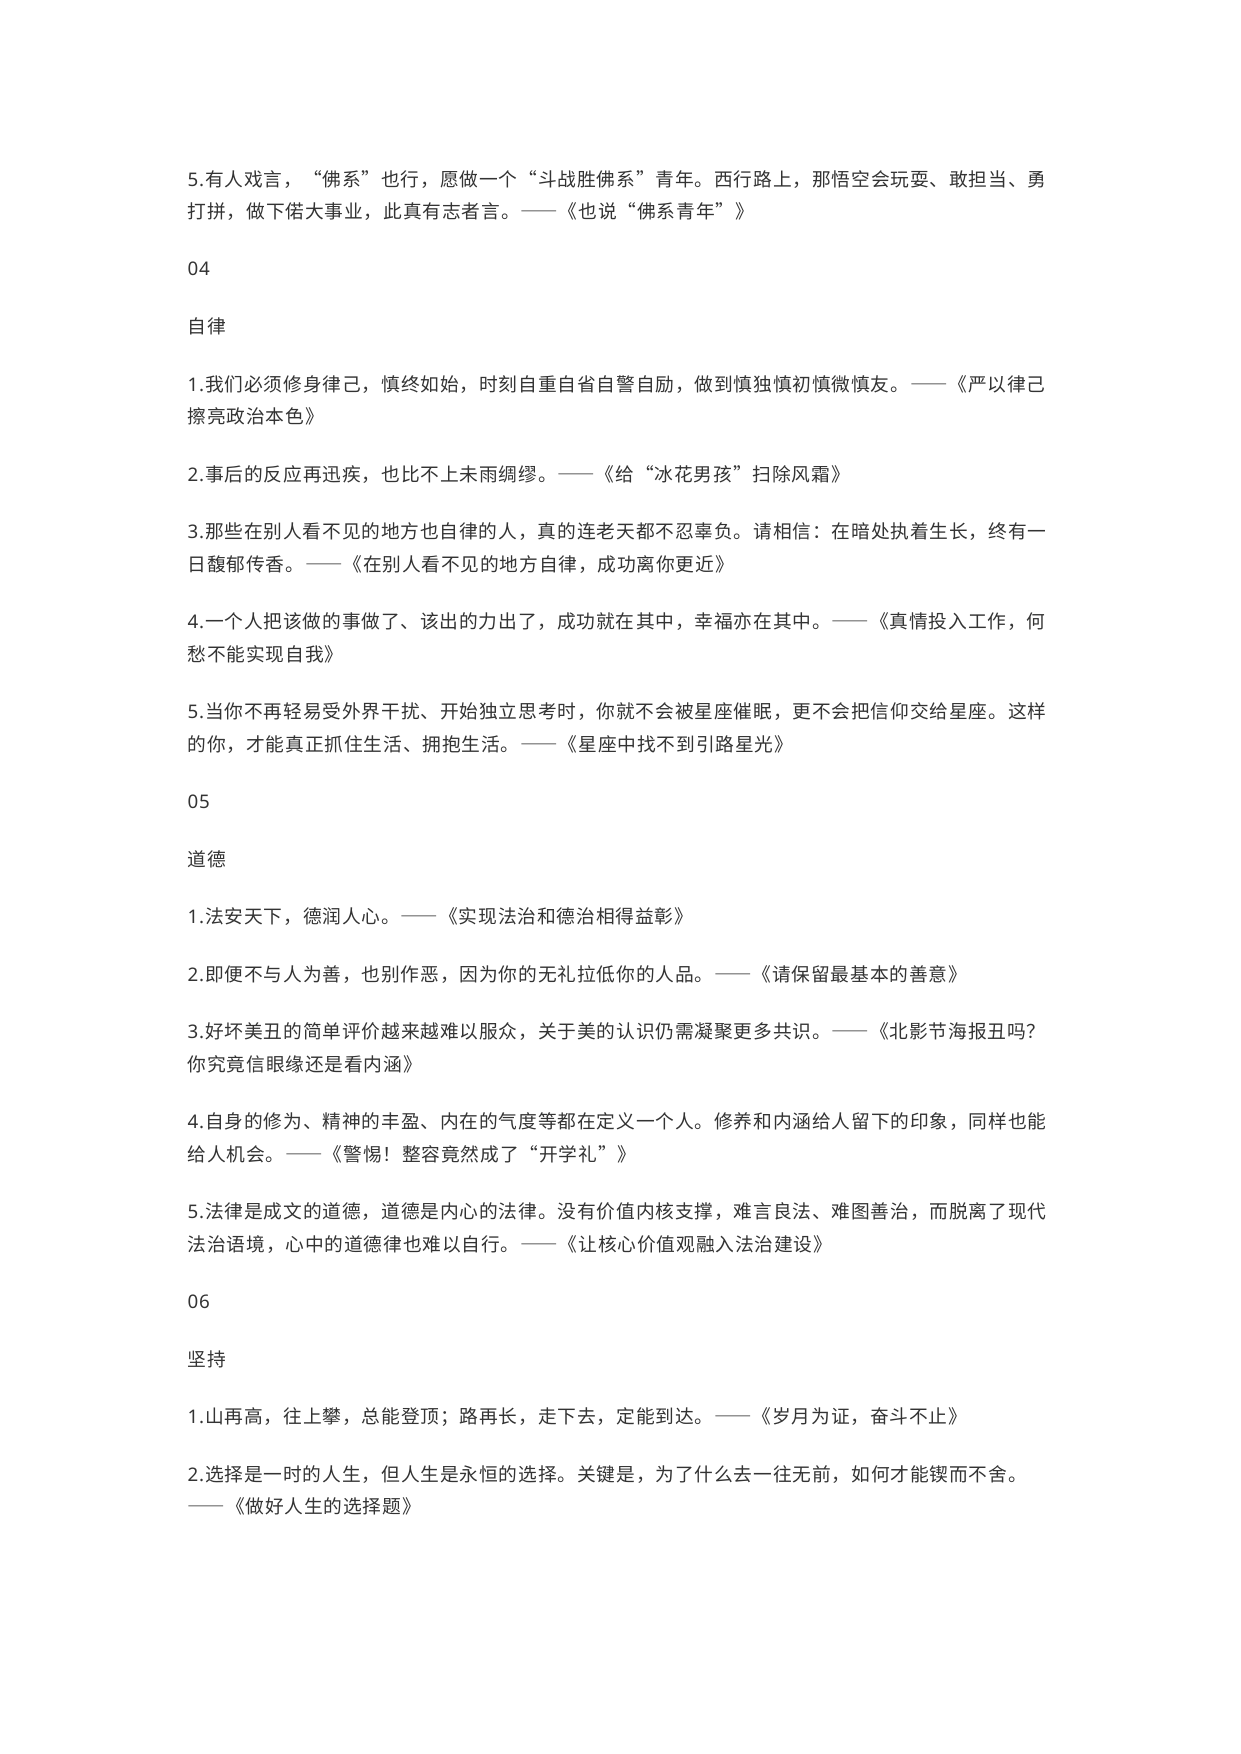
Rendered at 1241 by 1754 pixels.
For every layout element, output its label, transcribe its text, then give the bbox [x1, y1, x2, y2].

text 1.我们必须修身律己，慎终如始，时刻自重自省自警自励，做到慎独慎初慎微慎友。——《严以律己擦亮政治本色》 [187, 367, 1053, 432]
text 5.当你不再轻易受外界干扰、开始独立思考时，你就不会被星座催眠，更不会把信仰交给星座。这样的你，才能真正抓住生活、拥抱生活。——《星座中找不到引路星光》 [187, 694, 1053, 759]
text 4.一个人把该做的事做了、该出的力出了，成功就在其中，幸福亦在其中。——《真情投入工作，何愁不能实现自我》 [187, 604, 1053, 669]
text 坚持 [187, 1342, 1053, 1374]
text 2.即便不与人为善，也别作恶，因为你的无礼拉低你的人品。——《请保留最基本的善意》 [187, 957, 1053, 989]
text 06 [187, 1284, 1053, 1317]
text 5.法律是成文的道德，道德是内心的法律。没有价值内核支撑，难言良法、难图善治，而脱离了现代法治语境，心中的道德律也难以自行。——《让核心价值观融入法治建设》 [187, 1194, 1053, 1259]
text 3.好坏美丑的简单评价越来越难以服众，关于美的认识仍需凝聚更多共识。——《北影节海报丑吗？你究竟信眼缘还是看内涵》 [187, 1014, 1053, 1079]
text 2.选择是一时的人生，但人生是永恒的选择。关键是，为了什么去一往无前，如何才能锲而不舍。——《做好人生的选择题》 [187, 1457, 1053, 1522]
text 5.有人戏言，“佛系”也行，愿做一个“斗战胜佛系”青年。西行路上，那悟空会玩耍、敢担当、勇打拼，做下偌大事业，此真有志者言。——《也说“佛系青年”》 [187, 162, 1053, 227]
text 05 [187, 784, 1053, 817]
text 道德 [187, 842, 1053, 874]
text 04 [187, 252, 1053, 284]
text 2.事后的反应再迅疾，也比不上未雨绸缪。——《给“冰花男孩”扫除风霜》 [187, 457, 1053, 489]
text 3.那些在别人看不见的地方也自律的人，真的连老天都不忍辜负。请相信：在暗处执着生长，终有一日馥郁传香。——《在别人看不见的地方自律，成功离你更近》 [187, 514, 1053, 579]
text 4.自身的修为、精神的丰盈、内在的气度等都在定义一个人。修养和内涵给人留下的印象，同样也能给人机会。——《警惕！整容竟然成了“开学礼”》 [187, 1104, 1053, 1169]
text 自律 [187, 309, 1053, 342]
text 1.山再高，往上攀，总能登顶；路再长，走下去，定能到达。——《岁月为证，奋斗不止》 [187, 1399, 1053, 1432]
text 1.法安天下，德润人心。——《实现法治和德治相得益彰》 [187, 899, 1053, 932]
